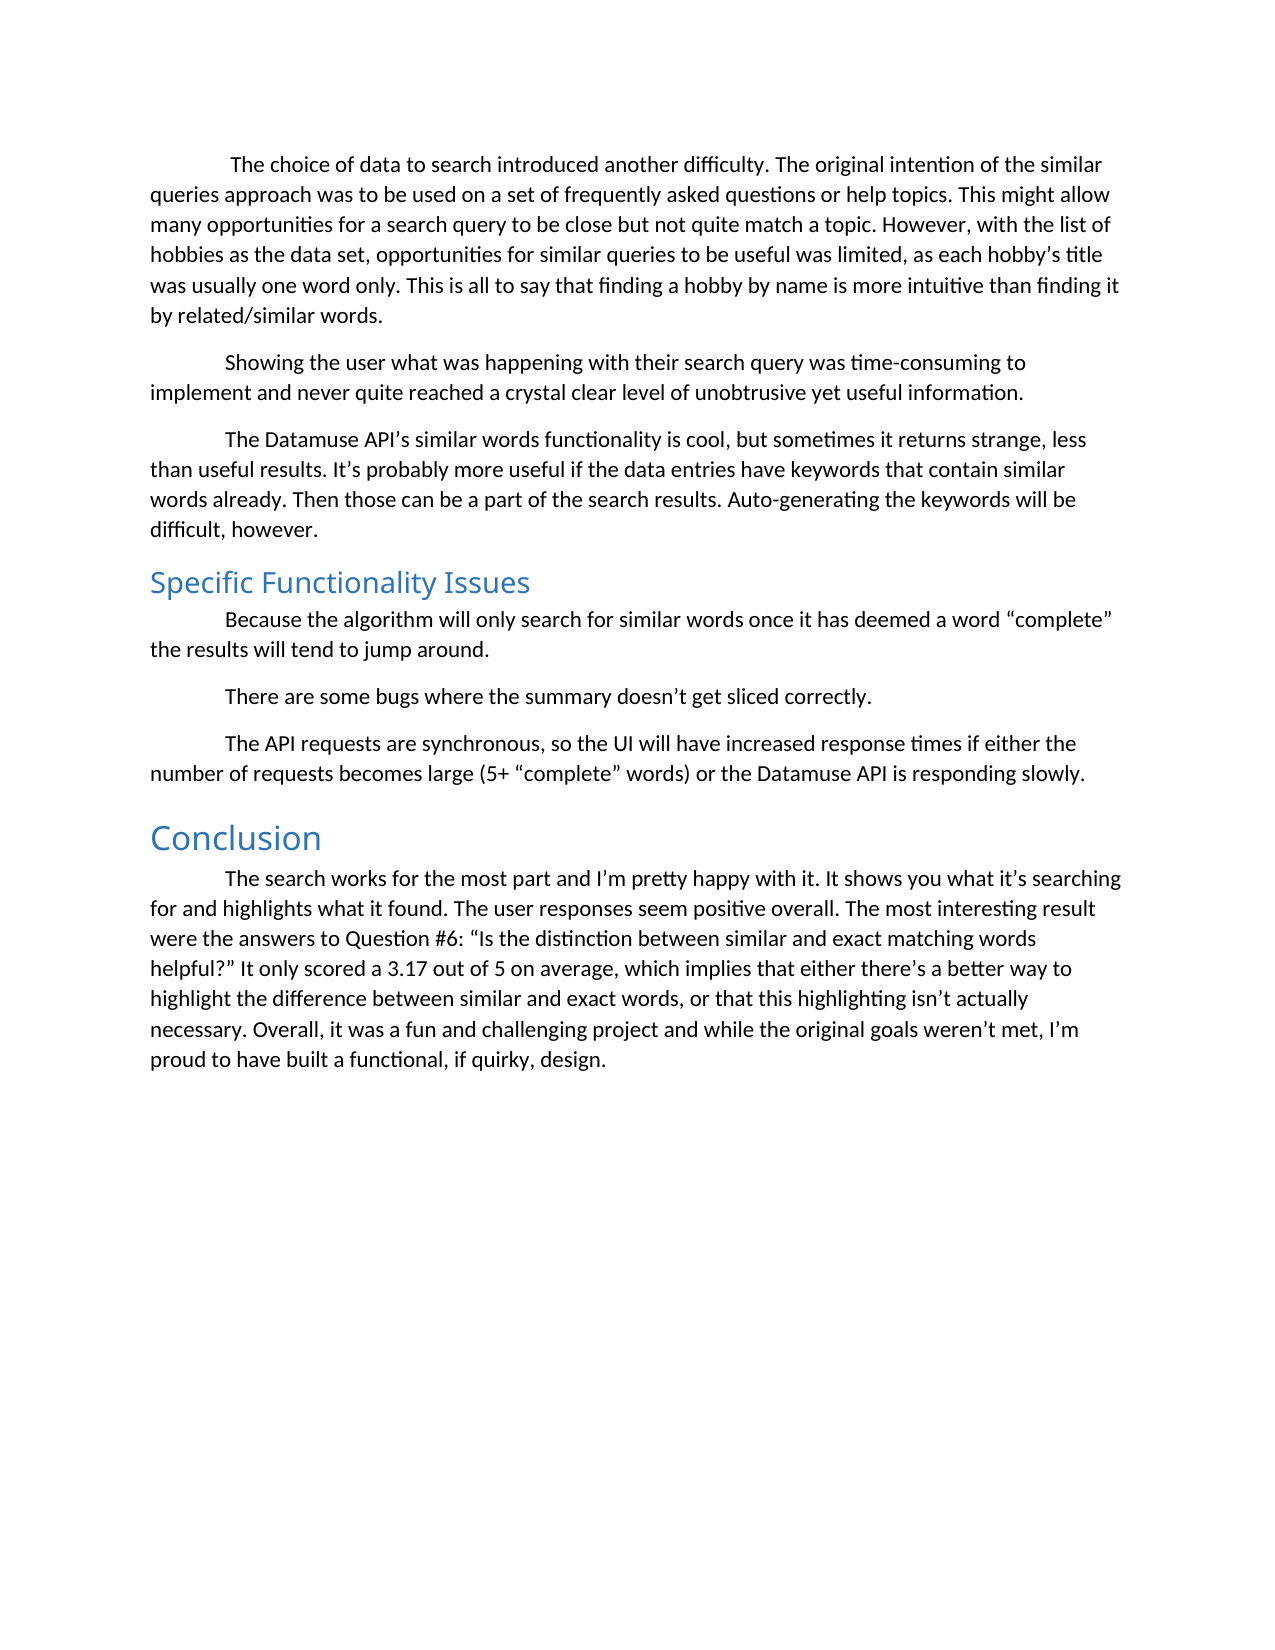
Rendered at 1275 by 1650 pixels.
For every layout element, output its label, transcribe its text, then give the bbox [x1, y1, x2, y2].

text The API requests are synchronous, so the UI will have increased response times if either the number of requests becomes large (5+ “complete” words) or the Datamuse API is responding slowly. [150, 729, 1125, 787]
text The choice of data to search introduced another difficulty. The original intention of the similar queries approach was to be used on a set of frequently asked questions or help topics. This might allow many opportunities for a search query to be close but not quite match a topic. However, with the list of hobbies as the data set, opportunities for similar queries to be useful was limited, as each hobby’s title was usually one word only. This is all to say that finding a hobby by name is more intuitive than finding it by related/similar words. [150, 150, 1125, 329]
text The search works for the most part and I’m pretty happy with it. It shows you what it’s searching for and highlights what it found. The user responses seem positive overall. The most interesting result were the answers to Question #6: “Is the distinction between similar and exact matching words helpful?” It only scored a 3.17 out of 5 on average, which implies that either there’s a better way to highlight the difference between similar and exact words, or that this highlighting isn’t actually necessary. Overall, it was a fun and challenging project and while the original goals weren’t met, I’m proud to have built a functional, if quirky, design. [150, 864, 1125, 1073]
text Because the algorithm will only search for similar words once it has deemed a word “complete” the results will tend to jump around. [150, 605, 1125, 663]
text The Datamuse API’s similar words functionality is cool, but sometimes it returns strange, less than useful results. It’s probably more useful if the data entries have keywords that contain similar words already. Then those can be a part of the search results. Auto-generating the keywords will be difficult, however. [150, 425, 1125, 544]
subtitle Conclusion [150, 815, 1125, 860]
subtitle Specific Functionality Issues [150, 562, 1125, 602]
text There are some bugs where the summary doesn’t get sliced correctly. [150, 682, 1125, 710]
text Showing the user what was happening with their search query was time-consuming to implement and never quite reached a crystal clear level of unobtrusive yet useful information. [150, 348, 1125, 406]
